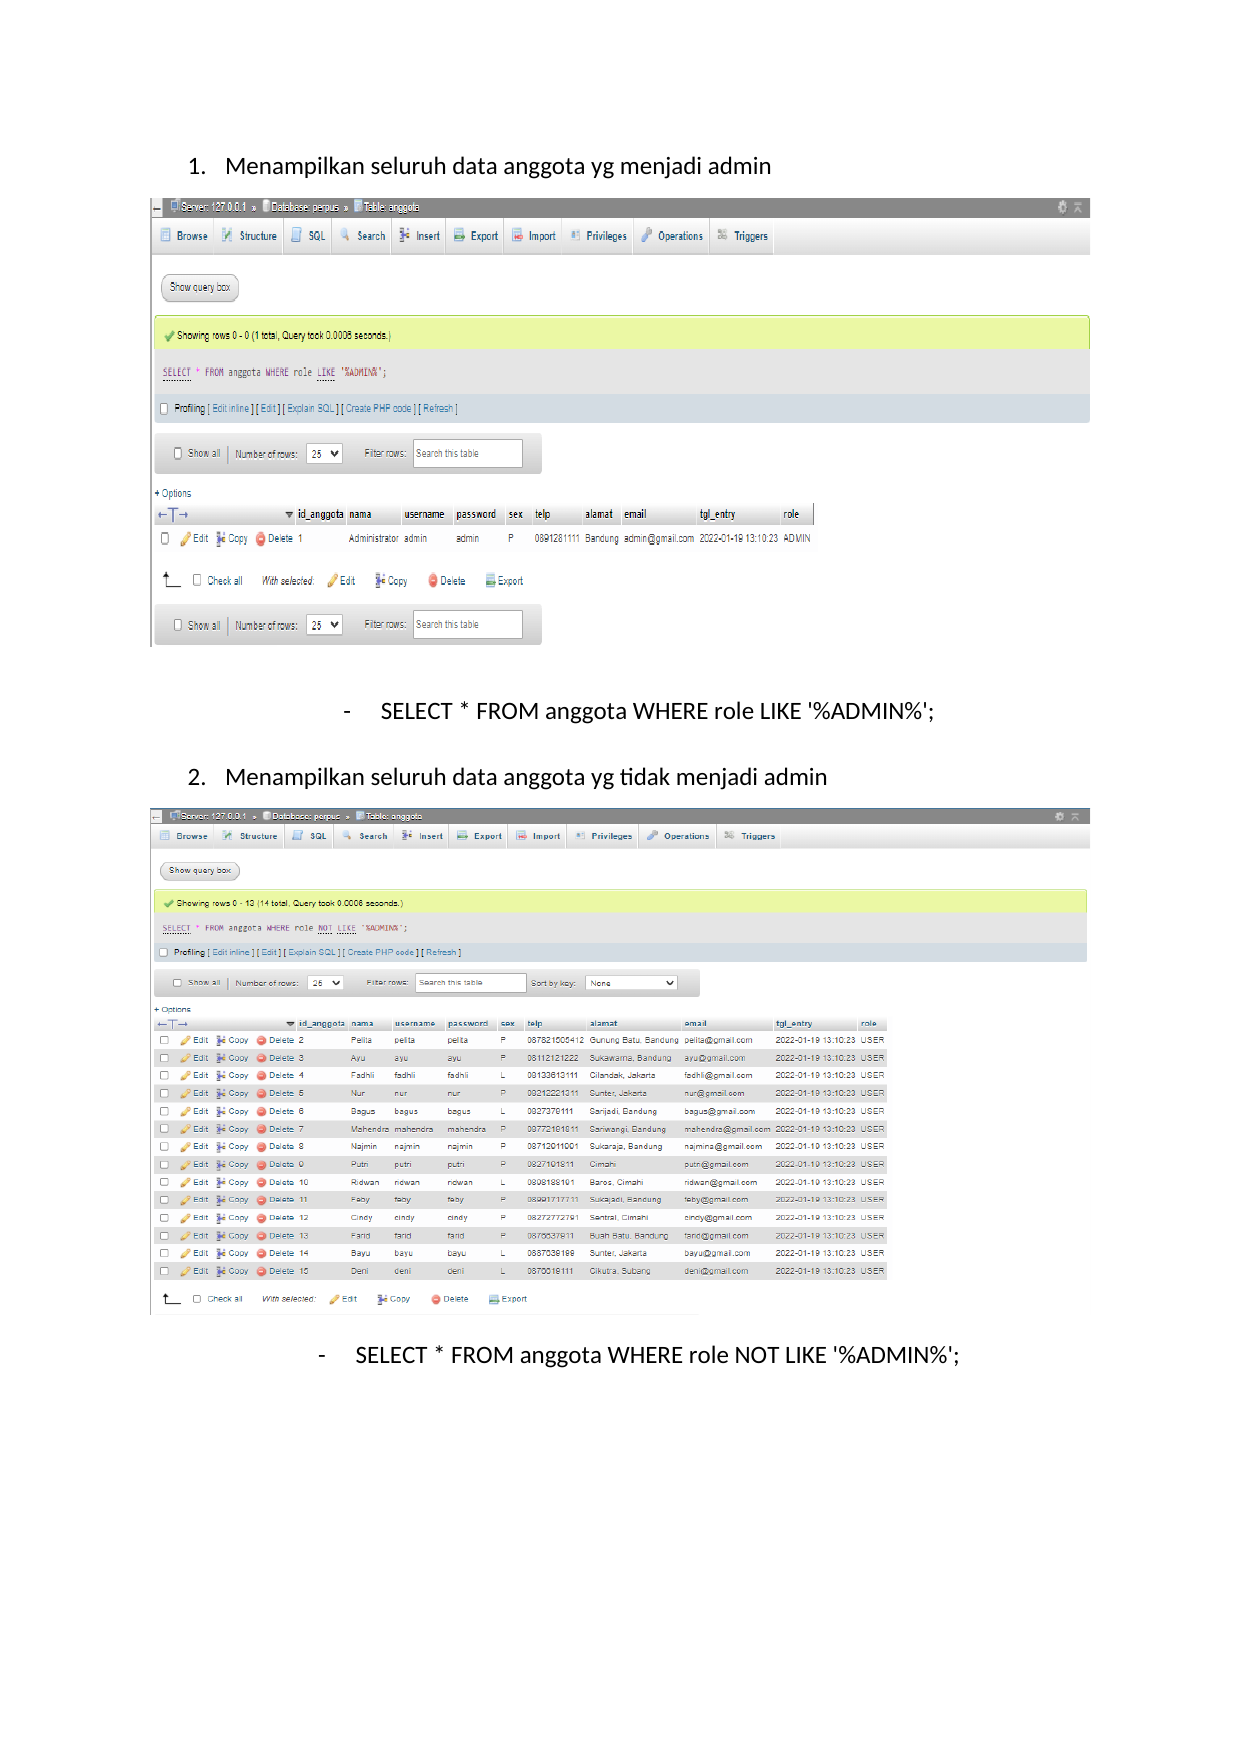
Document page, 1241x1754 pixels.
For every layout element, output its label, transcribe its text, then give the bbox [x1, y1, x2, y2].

list Menampilkan seluruh data anggota yg tidak menjadi admin [187, 761, 1090, 792]
list SELECT * FROM anggota WHERE role NOT LIKE '%ADMIN%'; [187, 1339, 1090, 1370]
list SELECT * FROM anggota WHERE role LIKE '%ADMIN%'; [187, 695, 1090, 726]
picture [150, 808, 1091, 1315]
picture [150, 198, 1091, 647]
list Menampilkan seluruh data anggota yg menjadi admin [187, 150, 1090, 181]
